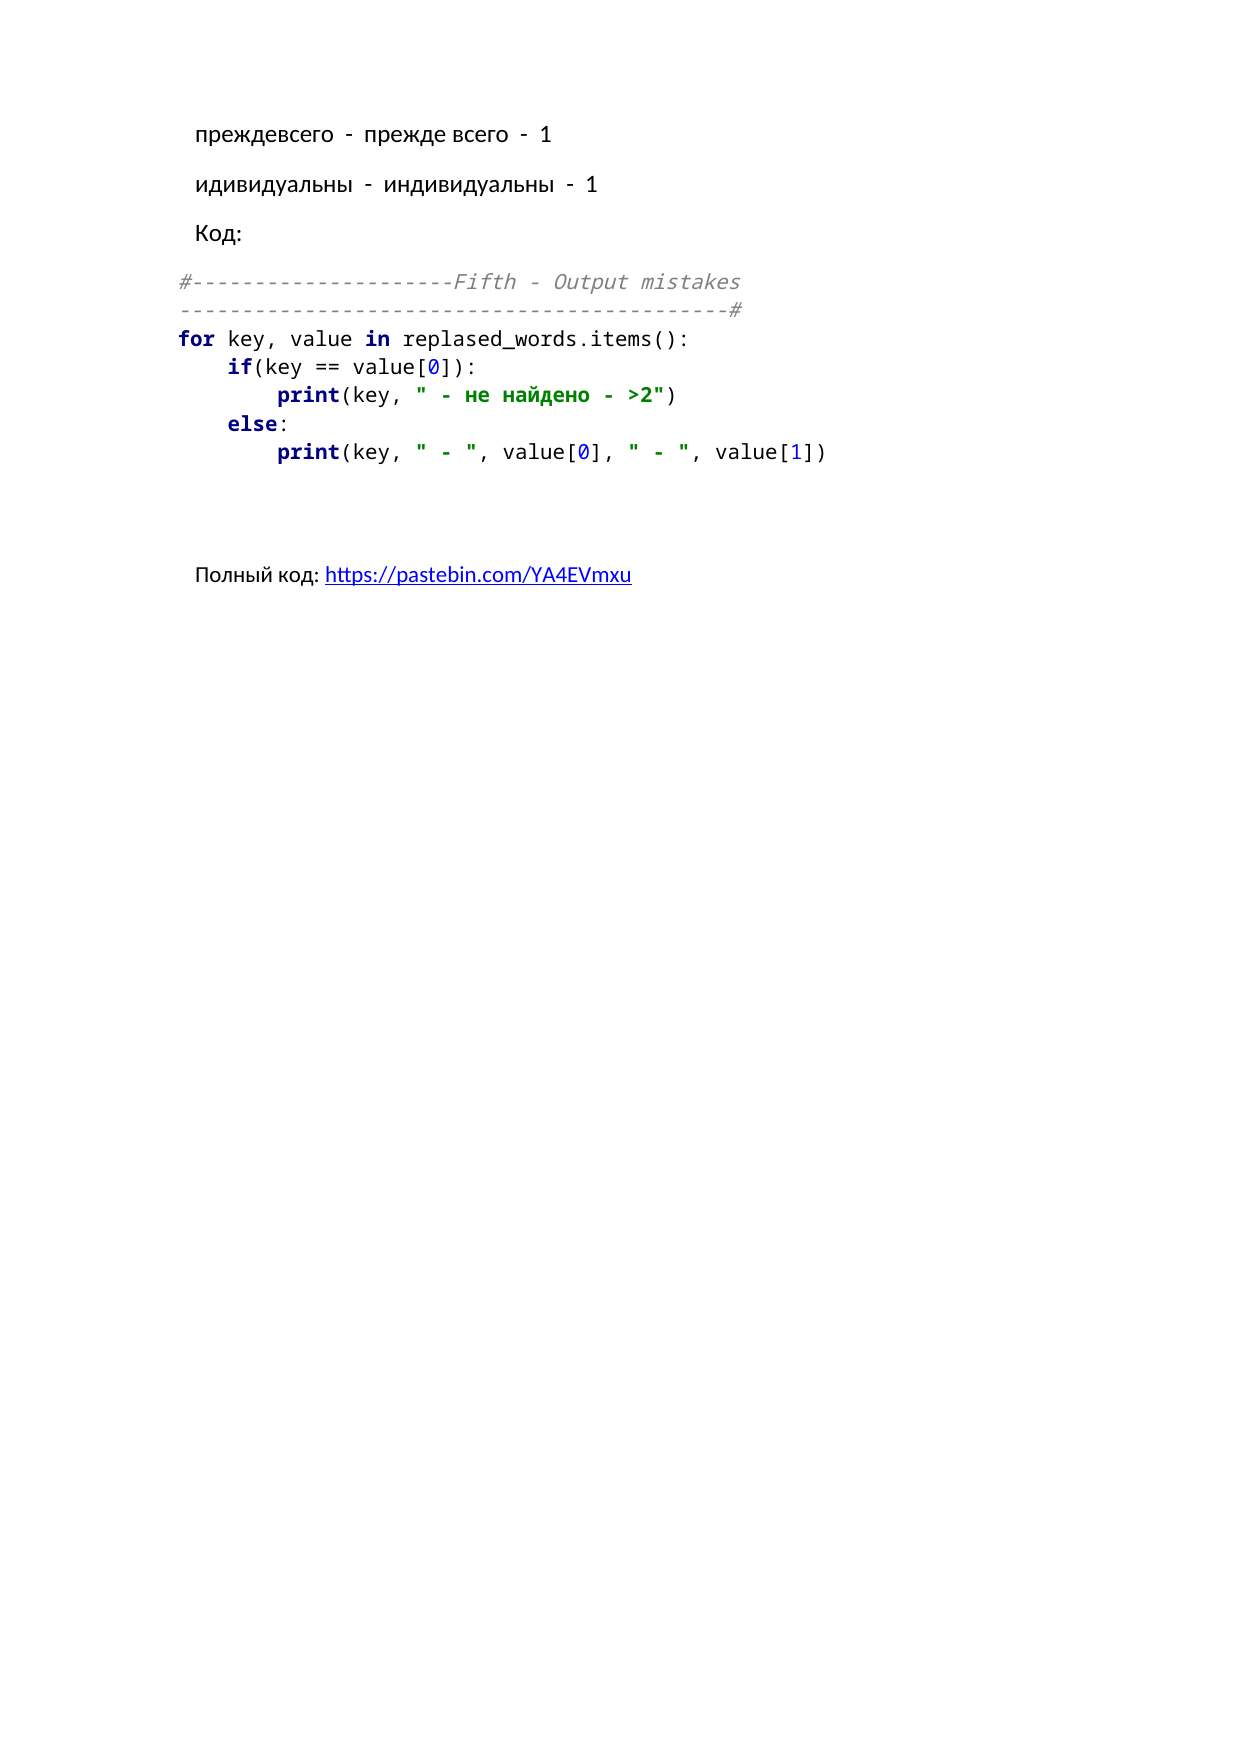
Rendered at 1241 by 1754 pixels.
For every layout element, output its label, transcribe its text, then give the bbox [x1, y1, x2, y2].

text преждевсего - прежде всего - 1 [195, 118, 1152, 149]
text идивидуальны - индивидуальны - 1 [195, 168, 1152, 198]
text Код: [195, 217, 1152, 248]
text #---------------------Fifth - Output mistakes --------------------------------------------# for key, value in replased_words.items(): if(key == value[0]): print(key, " - не найдено - >2") else: print(key, " - ", value[0], " - ", value[1]) [177, 267, 1152, 466]
text Полный код: https://pastebin.com/YA4EVmxu [195, 560, 1152, 588]
